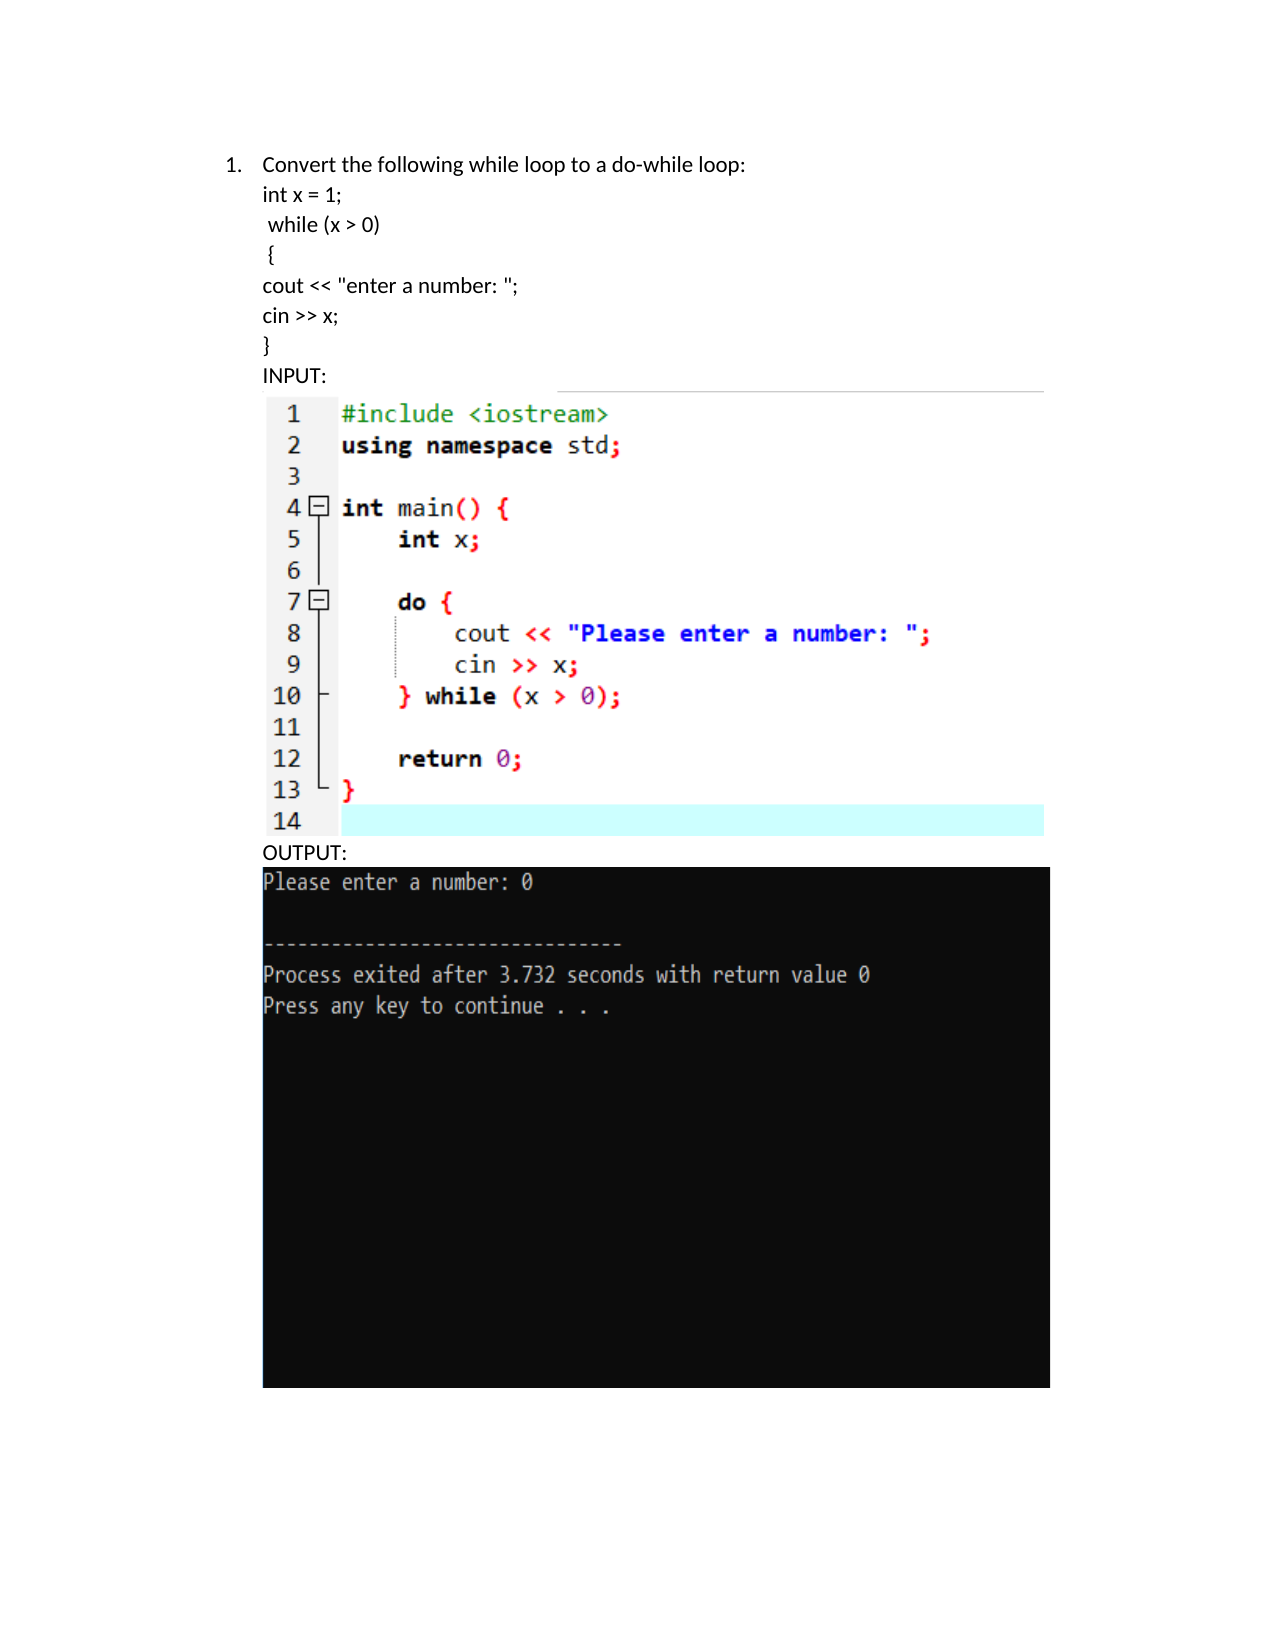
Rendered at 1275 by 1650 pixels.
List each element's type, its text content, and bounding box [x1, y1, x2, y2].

picture [262, 867, 1050, 1388]
list { [262, 241, 1125, 269]
list cout << "enter a number: "; [262, 271, 1125, 299]
list int x = 1; [262, 180, 1125, 208]
picture [262, 391, 1044, 836]
list while (x > 0) [262, 210, 1125, 238]
list INPUT: [262, 361, 1125, 389]
list Convert the following while loop to a do-while loop: [225, 150, 1125, 178]
list } [262, 331, 1125, 359]
list cin >> x; [262, 301, 1125, 329]
